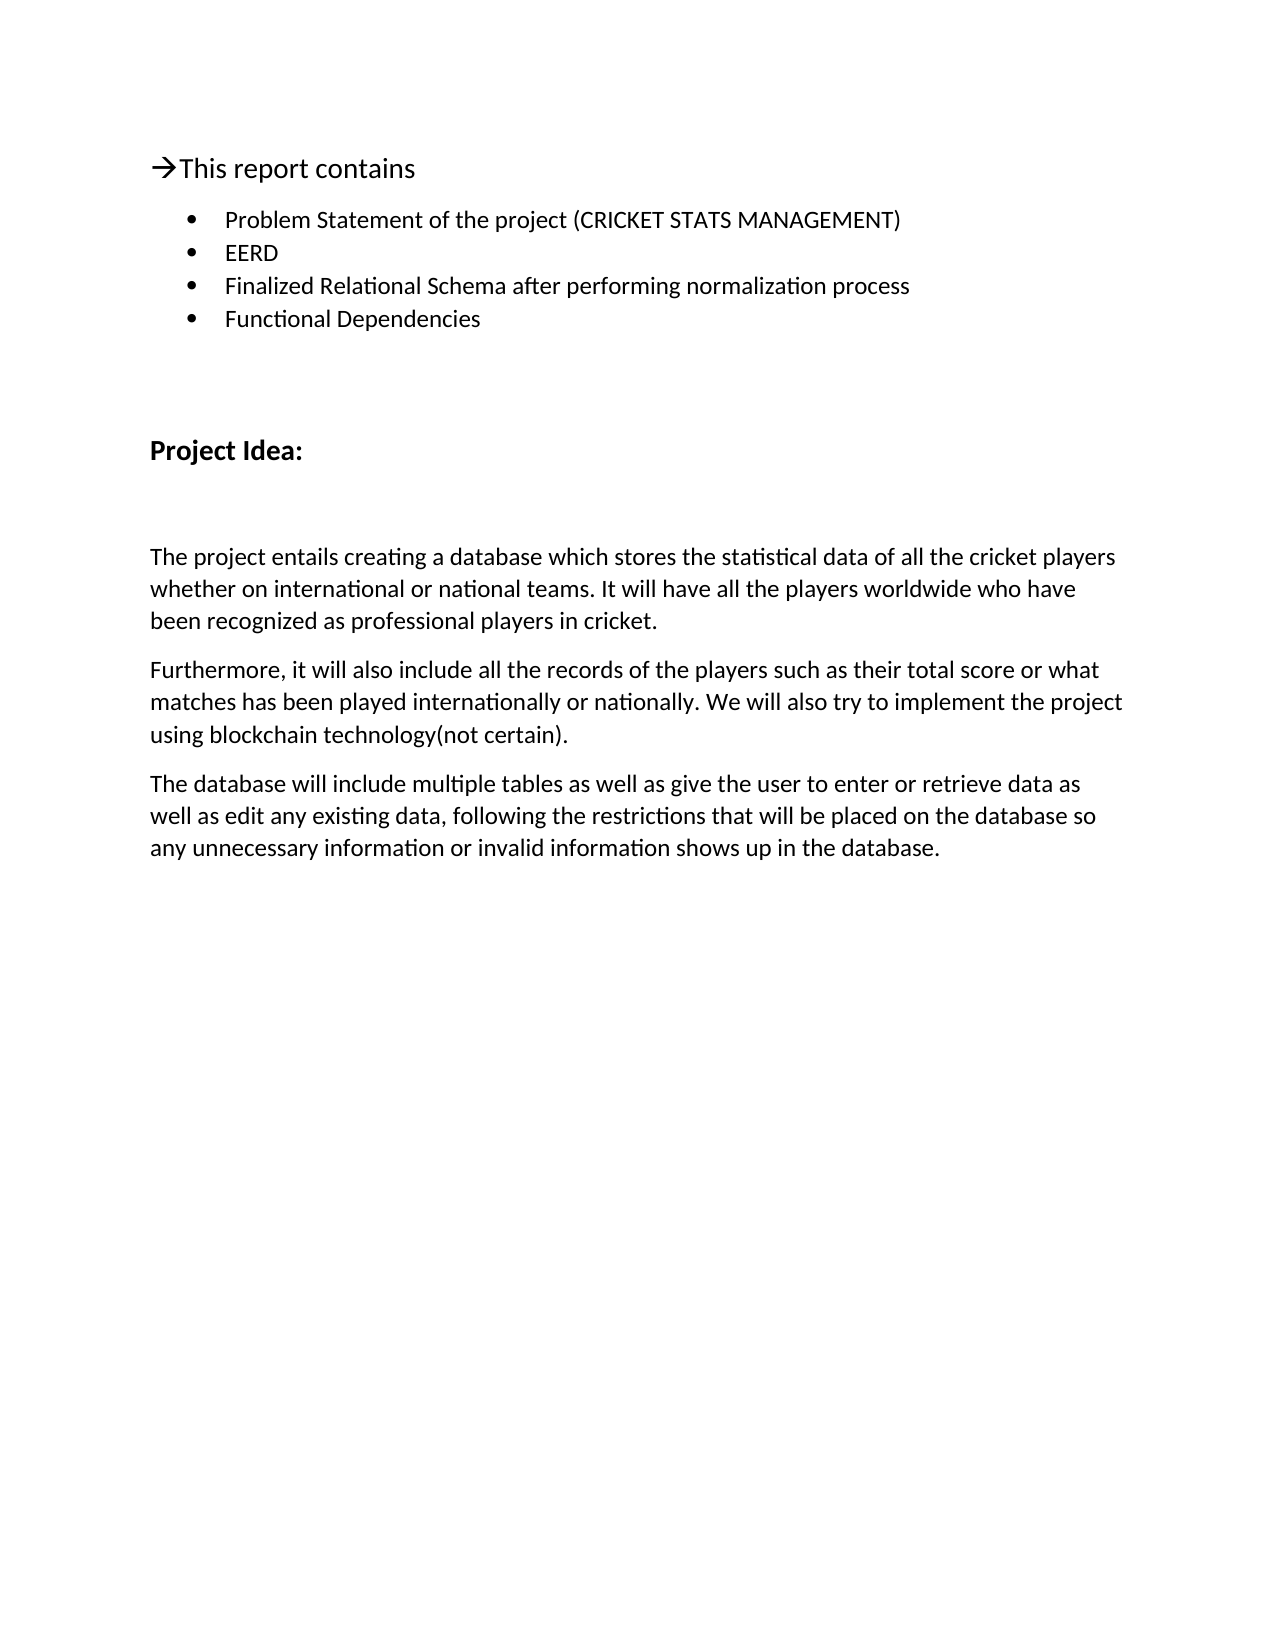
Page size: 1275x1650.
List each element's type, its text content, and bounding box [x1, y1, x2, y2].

text Furthermore, it will also include all the records of the players such as their total score or what matches has been played internationally or nationally. We will also try to implement the project using blockchain technology(not certain). [150, 654, 1125, 749]
text The database will include multiple tables as well as give the user to enter or retrieve data as well as edit any existing data, following the restrictions that will be placed on the database so any unnecessary information or invalid information shows up in the database. [150, 768, 1125, 863]
list Problem Statement of the project (CRICKET STATS MANAGEMENT) [187, 204, 1125, 235]
list Functional Dependencies [187, 303, 1125, 334]
text Project Idea: [150, 432, 1125, 468]
list EERD [187, 237, 1125, 268]
text This report contains [150, 150, 1125, 186]
list Finalized Relational Schema after performing normalization process [187, 270, 1125, 301]
text The project entails creating a database which stores the statistical data of all the cricket players whether on international or national teams. It will have all the players worldwide who have been recognized as professional players in cricket. [150, 541, 1125, 636]
